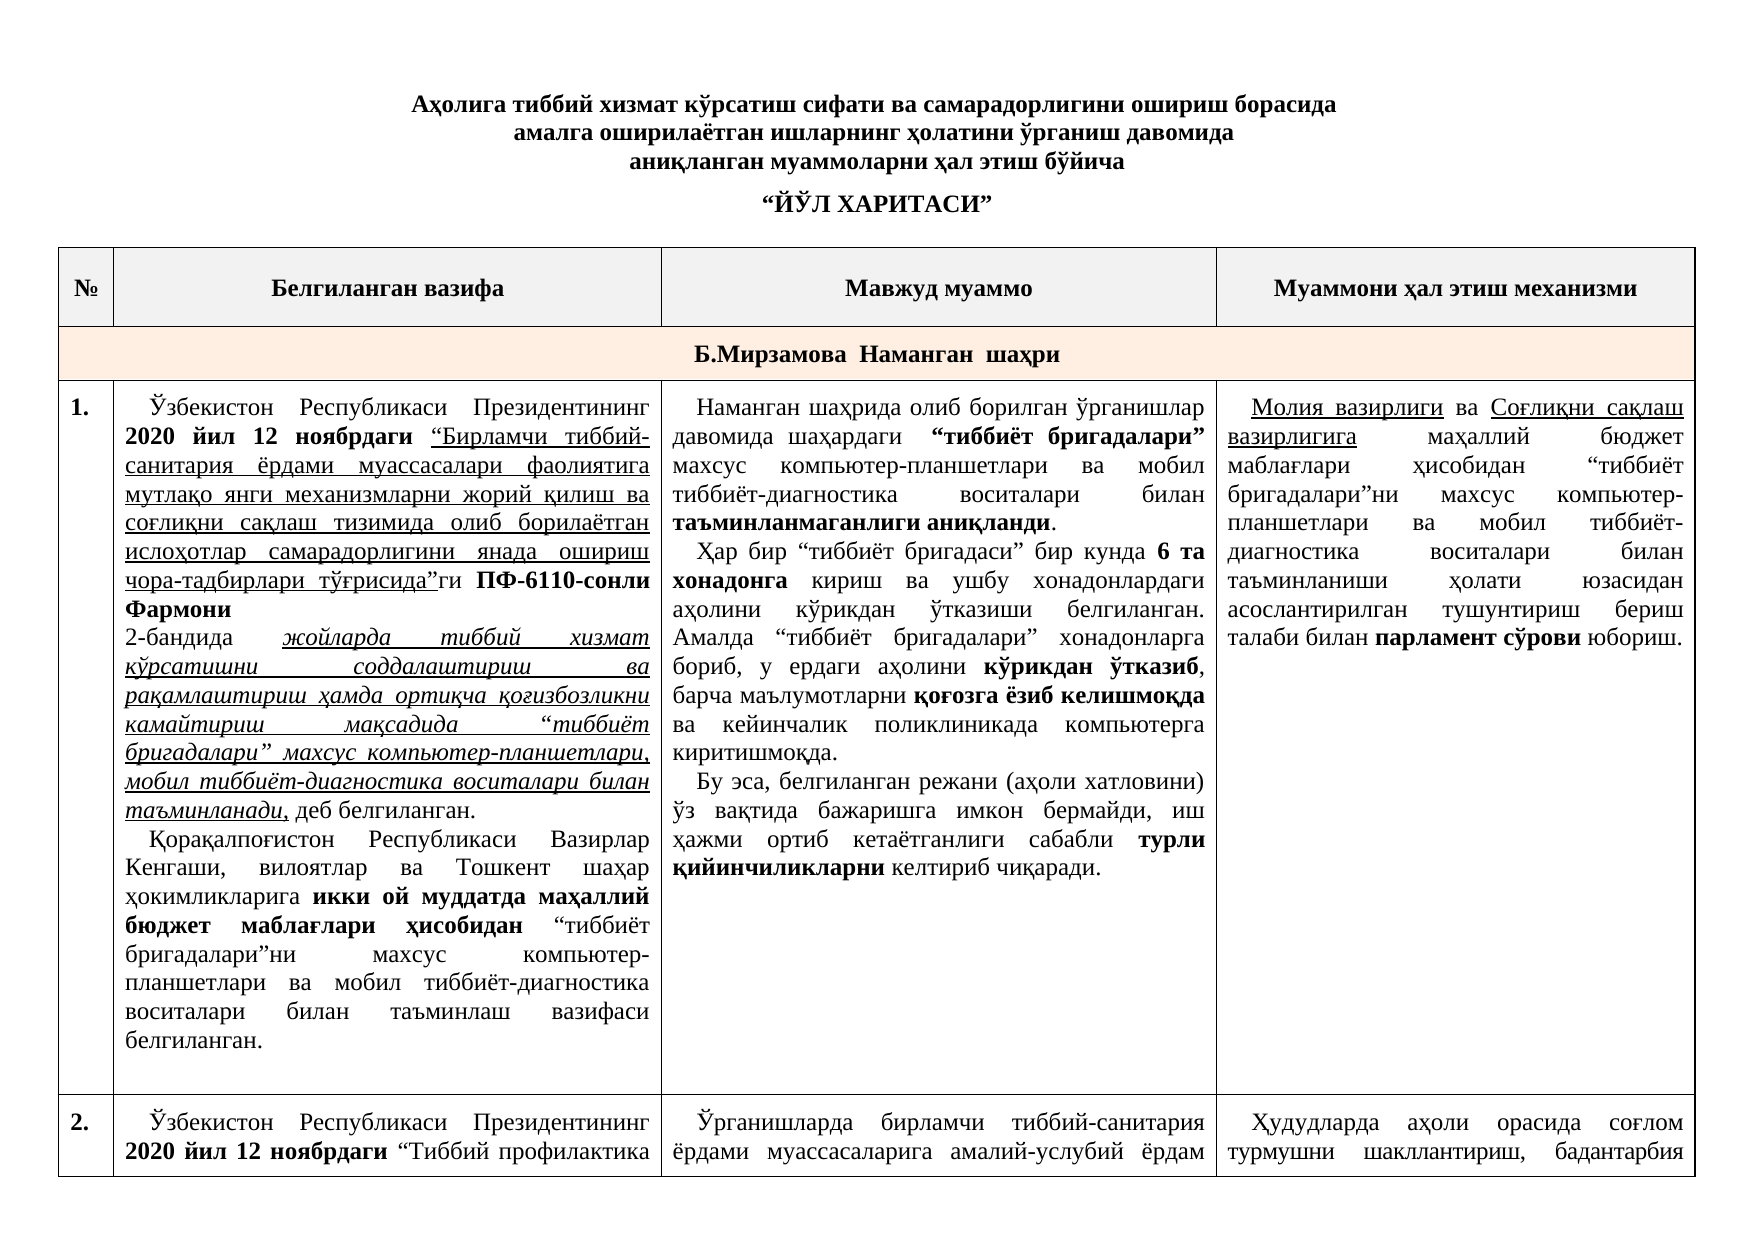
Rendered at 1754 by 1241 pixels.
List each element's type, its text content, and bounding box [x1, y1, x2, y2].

table_cell [59, 1095, 113, 1176]
table_cell Б.Мирзамова Наманган шаҳри [59, 327, 1694, 379]
text Аҳолига тиббий хизмат кўрсатиш сифати ва самарадорлигини ошириш борасида амалга оширилаётган ишларнинг ҳолатини ўрганиш давомида аниқланган муаммоларни ҳал этиш бўйича [59, 89, 1695, 175]
text “ЙЎЛ ХАРИТАСИ” [59, 189, 1695, 218]
table_cell [59, 381, 113, 1094]
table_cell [662, 1095, 1216, 1176]
table_cell Ўзбекистон Республикаси Президентининг 2020 йил 12 ноябрдаги “Бирламчи тиббий-санитария ёрдами муассасалари фаолиятига мутлақо янги механизмларни жорий қилиш ва соғлиқни сақлаш тизимида олиб борилаётган ислоҳотлар самарадорлигини янада ошириш чора-тадбирлари тўғрисида”ги ПФ-6110-сонли Фармони 2-бандида жойларда тиббий хизмат кўрсатишни соддалаштириш ва рақамлаштириш ҳамда ортиқча қоғизбозликни камайтириш мақсадида “тиббиёт бригадалари” махсус компьютер-планшетлари, мобил тиббиёт-диагностика воситалари билан таъминланади, деб белгиланган. Қорақалпоғистон Республикаси Вазирлар Кенгаши, вилоятлар ва Тошкент шаҳар ҳокимликларига икки ой муддатда маҳаллий бюджет маблағлари ҳисобидан “тиббиёт бригадалари”ни махсус компьютер-планшетлари ва мобил тиббиёт-диагностика воситалари билан таъминлаш вазифаси белгиланган. [114, 381, 661, 1094]
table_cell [1217, 1095, 1694, 1176]
table_cell Наманган шаҳрида олиб борилган ўрганишлар давомида шаҳардаги “тиббиёт бригадалари” махсус компьютер-планшетлари ва мобил тиббиёт-диагностика воситалари билан таъминланмаганлиги аниқланди. Ҳар бир “тиббиёт бригадаси” бир кунда 6 та хонадонга кириш ва ушбу хонадонлардаги аҳолини кўрикдан ўтказиши белгиланган. Амалда “тиббиёт бригадалари” хонадонларга бориб, у ердаги аҳолини кўрикдан ўтказиб, барча маълумотларни қоғозга ёзиб келишмоқда ва кейинчалик поликлиникада компьютерга киритишмоқда. Бу эса, белгиланган режани (аҳоли хатловини) ўз вақтида бажаришга имкон бермайди, иш ҳажми ортиб кетаётганлиги сабабли турли қийинчиликларни келтириб чиқаради. [662, 381, 1216, 1094]
table_header Муаммони ҳал этиш механизми [1217, 248, 1694, 326]
table_header № [59, 248, 113, 326]
table_cell Молия вазирлиги ва Соғлиқни сақлаш вазирлигига маҳаллий бюджет маблағлари ҳисобидан “тиббиёт бригадалари”ни махсус компьютер-планшетлари ва мобил тиббиёт-диагностика воситалари билан таъминланиши ҳолати юзасидан асослантирилган тушунтириш бериш талаби билан парламент сўрови юбориш. [1217, 381, 1694, 1094]
table_header Белгиланган вазифа [114, 248, 661, 326]
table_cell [114, 1095, 661, 1176]
table_header Мавжуд муаммо [662, 248, 1216, 326]
